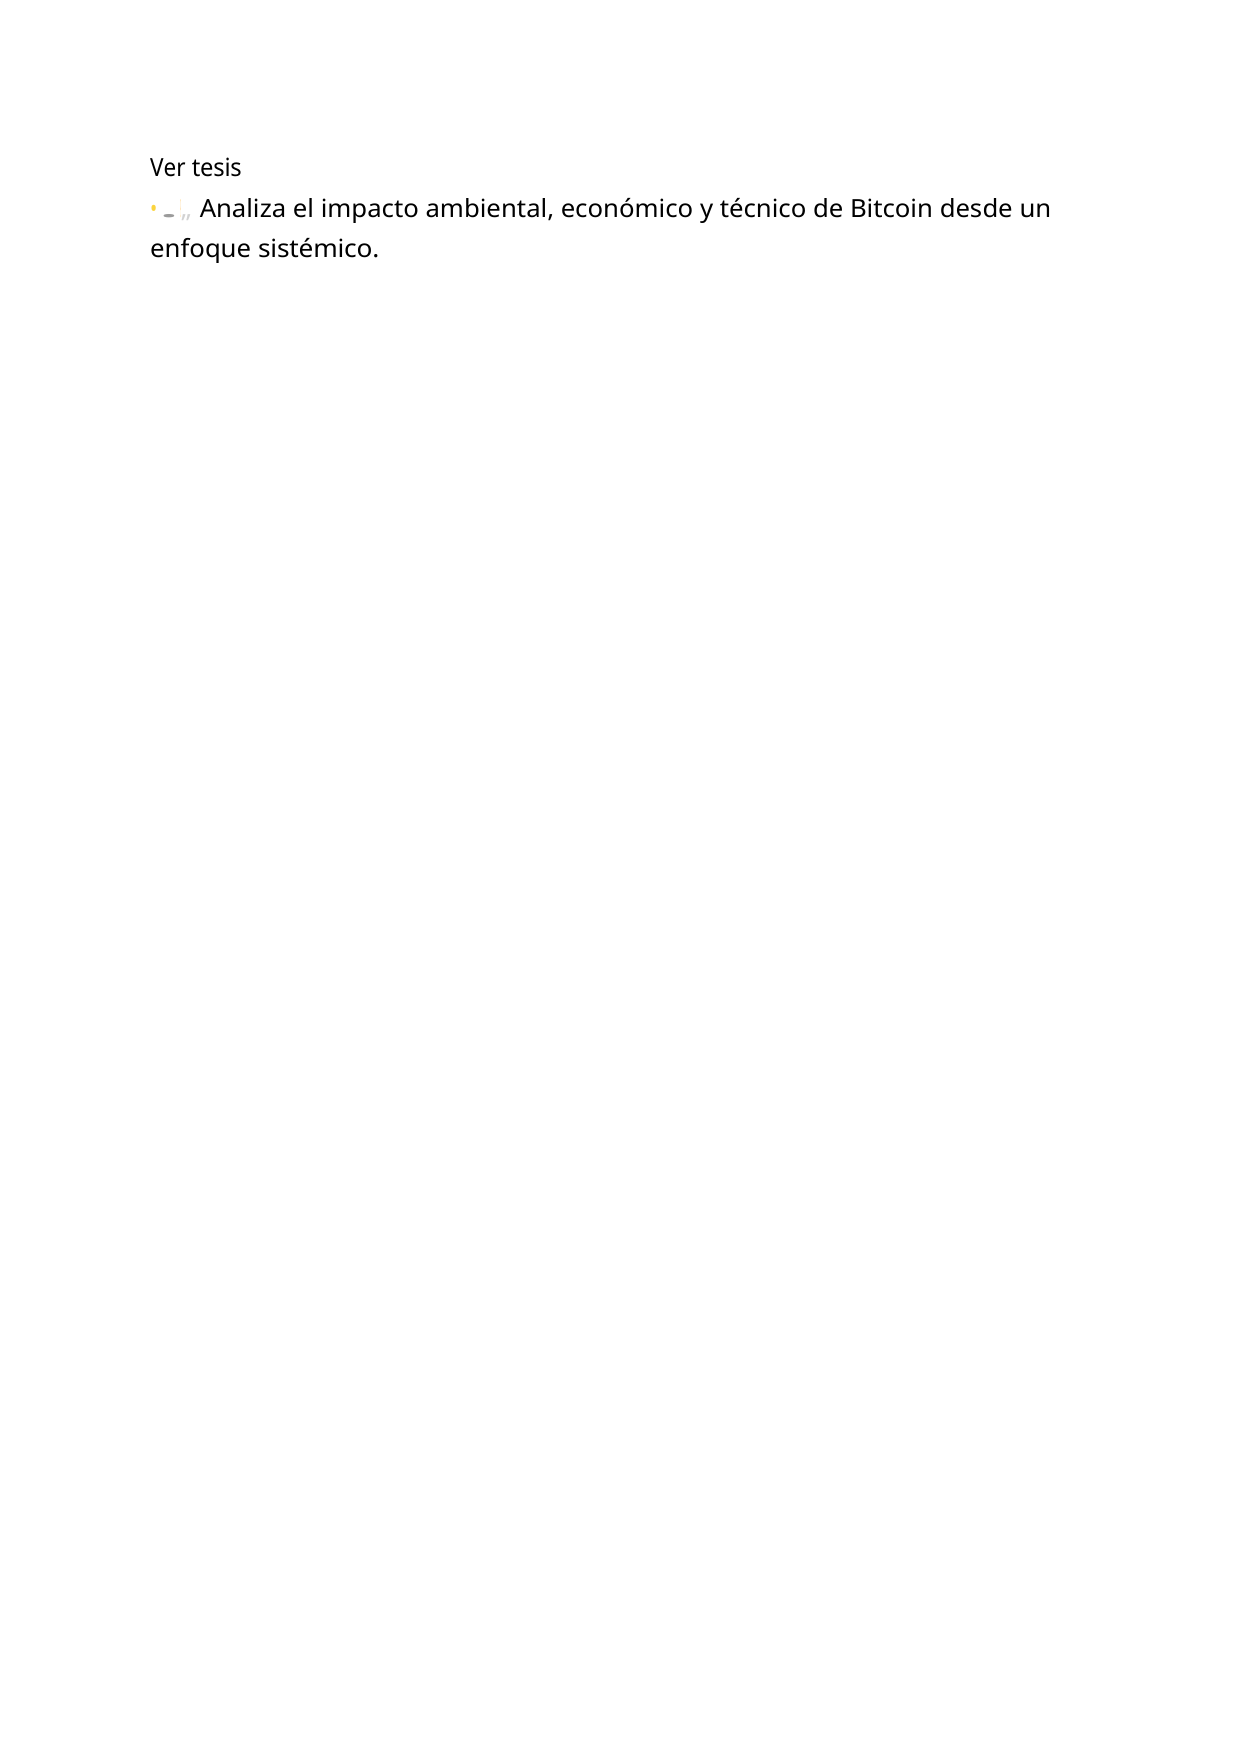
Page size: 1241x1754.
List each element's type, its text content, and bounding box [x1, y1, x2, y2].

text •.˙9„ Analiza el impacto ambiental, económico y técnico de Bitcoin desde un enfoque sistémico. [150, 191, 1093, 265]
text Ver tesis [150, 150, 1093, 184]
